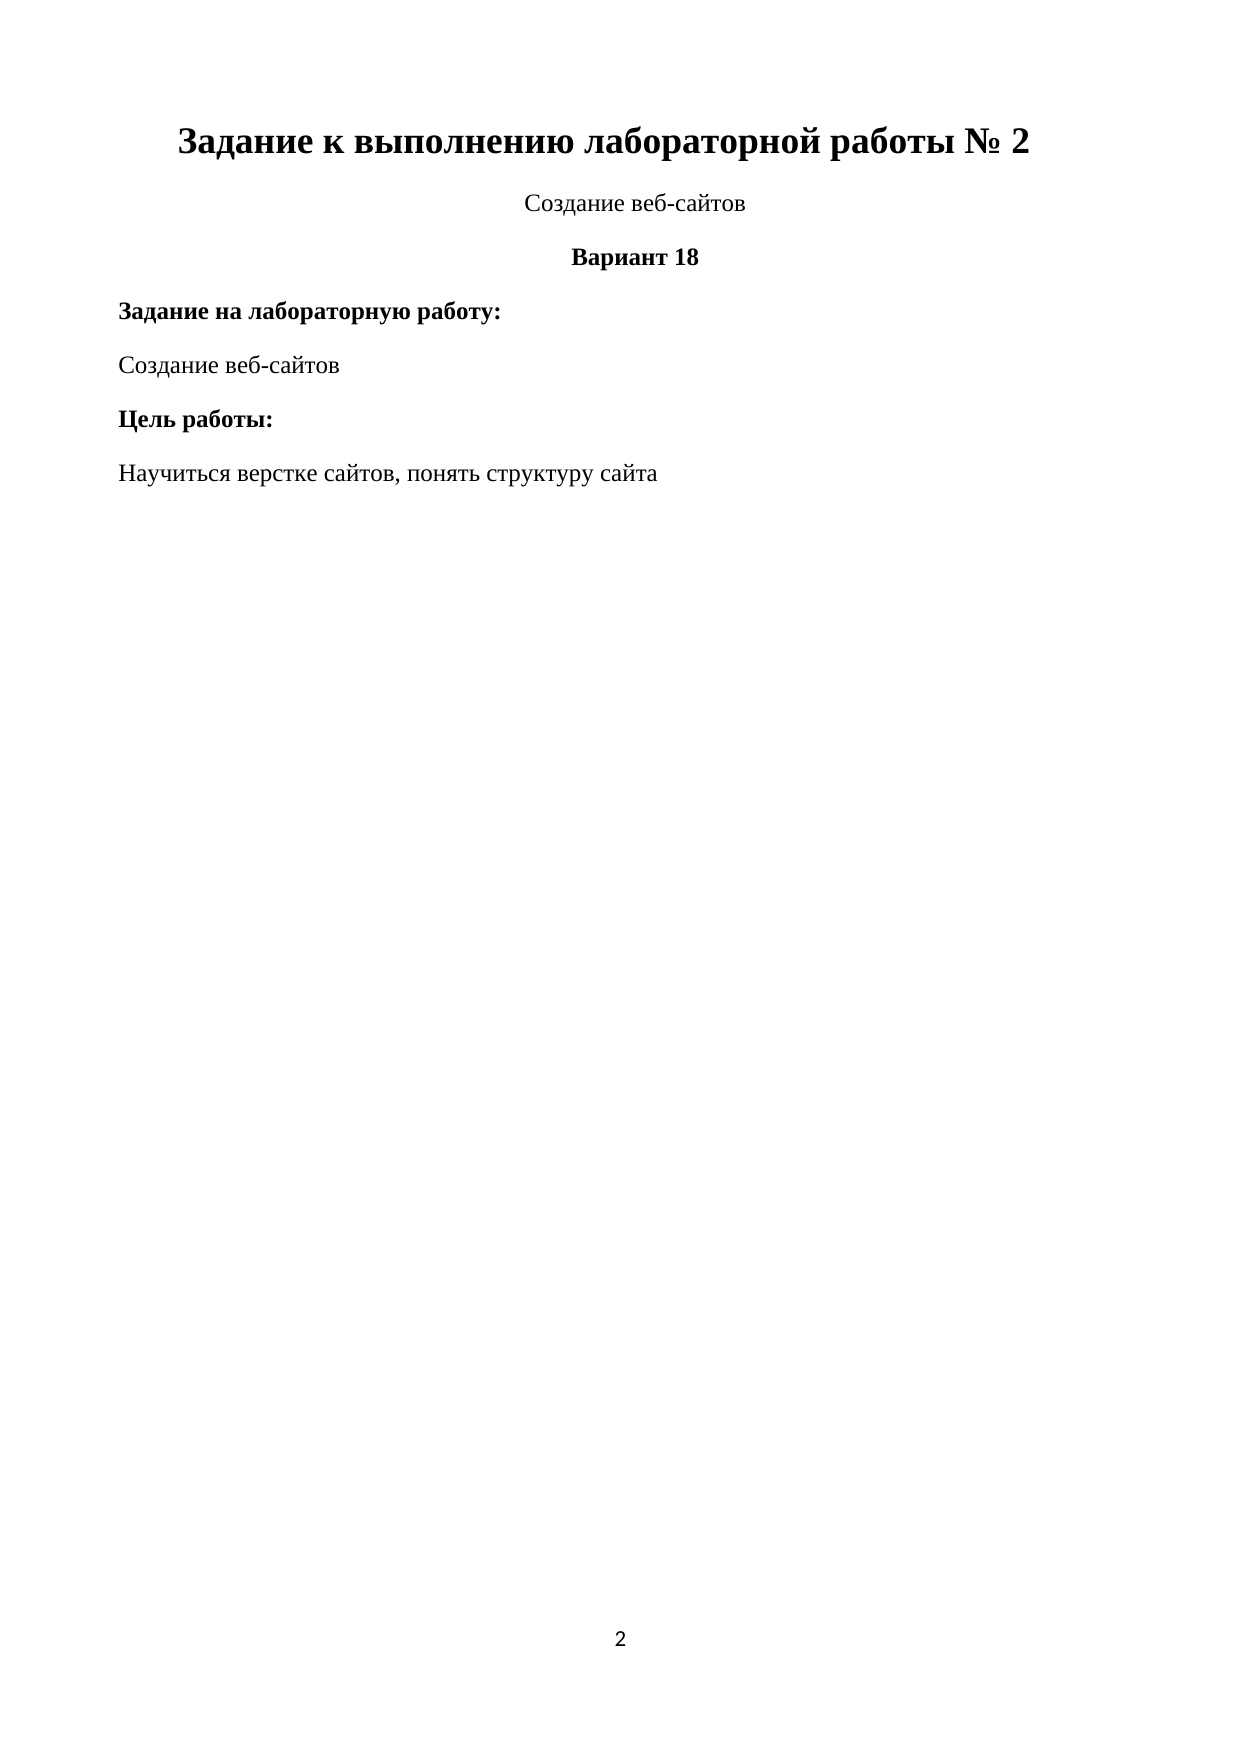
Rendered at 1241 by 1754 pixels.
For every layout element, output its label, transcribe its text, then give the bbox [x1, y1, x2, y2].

text Вариант 18 [118, 242, 1152, 271]
text Создание веб-сайтов [118, 350, 1152, 379]
text Научиться верстке сайтов, понять структуру сайта [118, 458, 1152, 487]
text Создание веб-сайтов [118, 188, 1152, 217]
text Цель работы: [118, 404, 1152, 433]
text Задание к выполнению лабораторной работы № 2 [177, 118, 1152, 161]
text Задание на лабораторную работу: [118, 296, 1152, 325]
